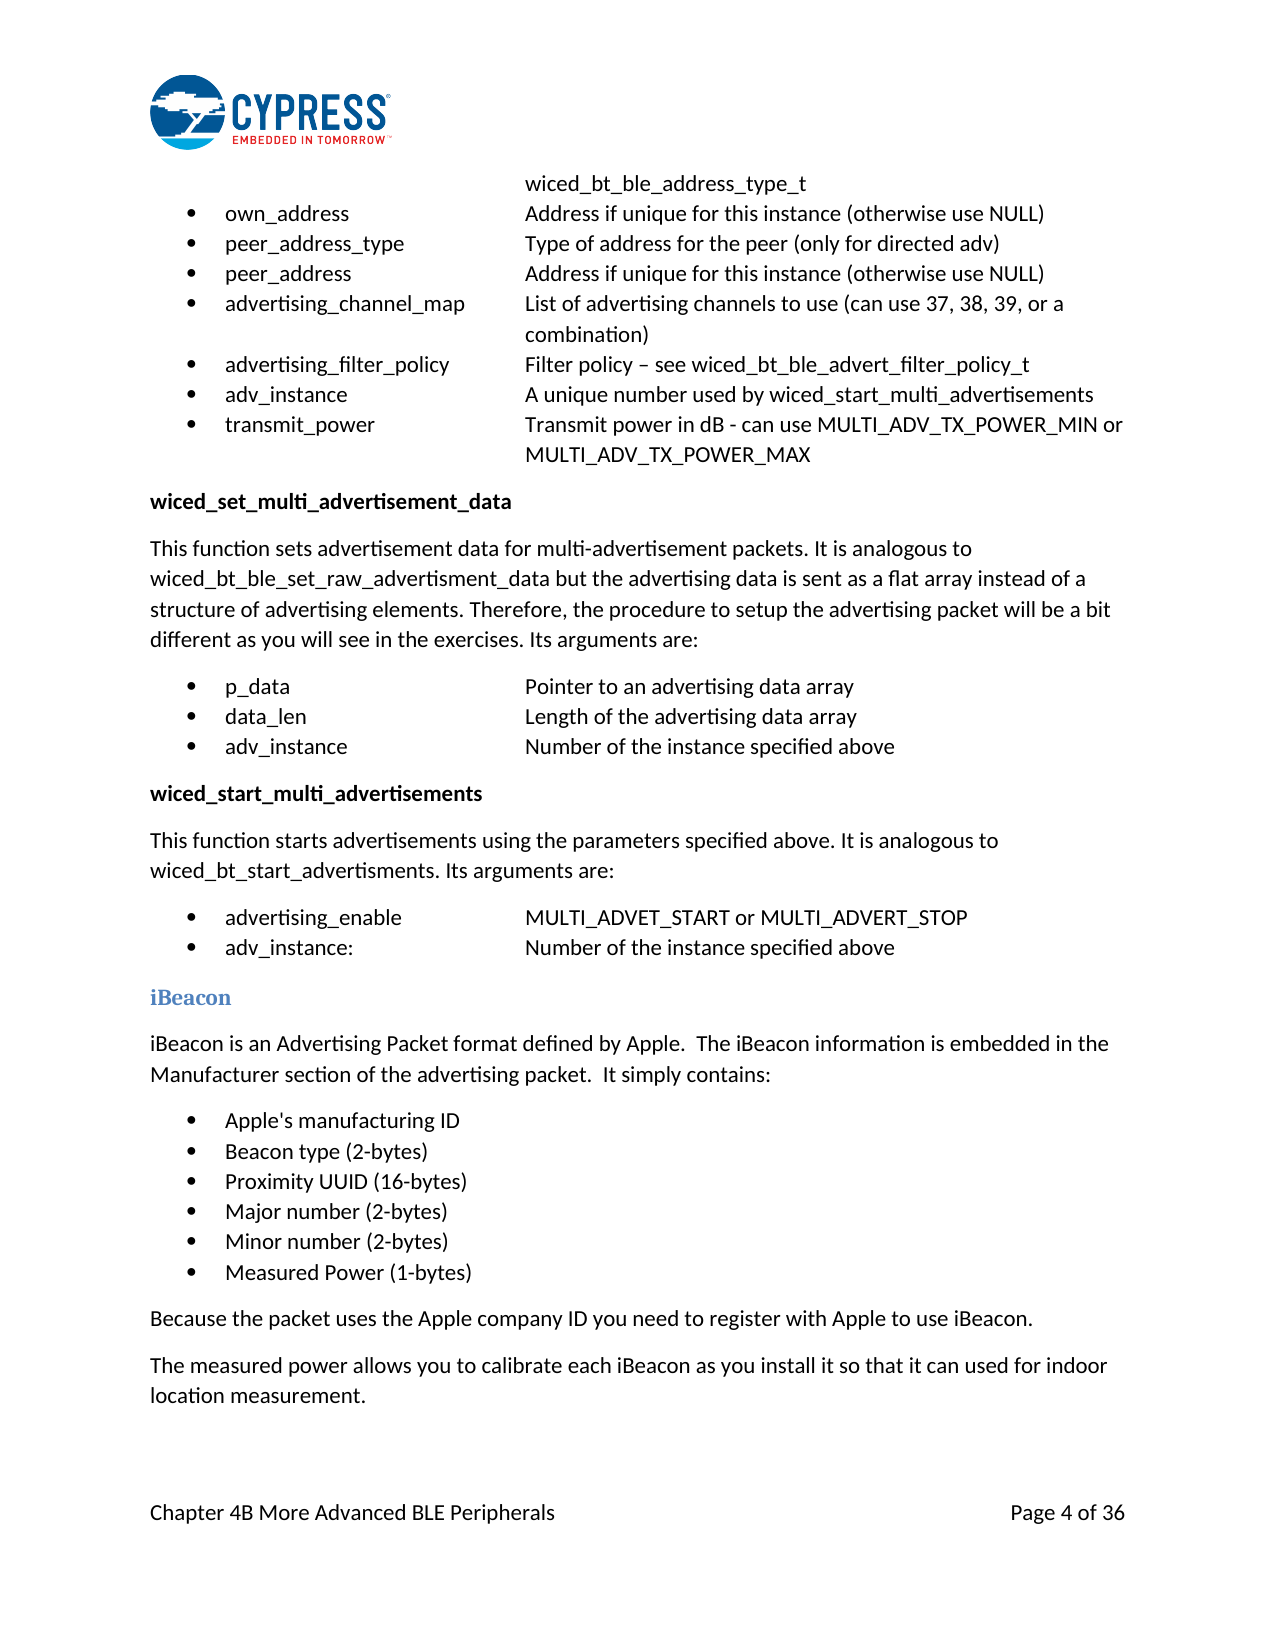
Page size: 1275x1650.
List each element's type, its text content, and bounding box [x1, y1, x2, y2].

list peer_address_type Type of address for the peer (only for directed adv) [187, 229, 1125, 257]
text Because the packet uses the Apple company ID you need to register with Apple to use iBeacon. [150, 1304, 1125, 1332]
list wiced_bt_ble_address_type_t [525, 169, 1125, 197]
list Minor number (2-bytes) [187, 1227, 1125, 1255]
list adv_instance: Number of the instance specified above [187, 933, 1125, 961]
list advertising_filter_policy Filter policy – see wiced_bt_ble_advert_filter_policy_t [187, 350, 1125, 378]
list advertising_enable MULTI_ADVET_START or MULTI_ADVERT_STOP [187, 903, 1125, 931]
list MULTI_ADV_TX_POWER_MAX [525, 441, 1125, 469]
list Measured Power (1-bytes) [187, 1258, 1125, 1286]
list data_len Length of the advertising data array [187, 702, 1125, 730]
list adv_instance Number of the instance specified above [187, 732, 1125, 760]
list own_address Address if unique for this instance (otherwise use NULL) [187, 199, 1125, 227]
list Apple's manufacturing ID [187, 1107, 1125, 1134]
list Proximity UUID (16-bytes) [187, 1167, 1125, 1195]
list Major number (2-bytes) [187, 1197, 1125, 1225]
list combination) [525, 320, 1125, 348]
list peer_address Address if unique for this instance (otherwise use NULL) [187, 259, 1125, 287]
list advertising_channel_map List of advertising channels to use (can use 37, 38, 39, or a [187, 289, 1125, 318]
text This function sets advertisement data for multi-advertisement packets. It is analogous to wiced_bt_ble_set_raw_advertisment_data but the advertising data is sent as a flat array instead of a structure of advertising elements. Therefore, the procedure to setup the advertising packet will be a bit different as you will see in the exercises. Its arguments are: [150, 534, 1125, 653]
text wiced_set_multi_advertisement_data [150, 487, 1125, 516]
text wiced_start_multi_advertisements [150, 779, 1125, 807]
list adv_instance A unique number used by wiced_start_multi_advertisements [187, 380, 1125, 408]
subtitle iBeacon [150, 984, 1125, 1011]
list Beacon type (2-bytes) [187, 1137, 1125, 1165]
list p_data Pointer to an advertising data array [187, 672, 1125, 700]
text This function starts advertisements using the parameters specified above. It is analogous to wiced_bt_start_advertisments. Its arguments are: [150, 826, 1125, 884]
picture [150, 75, 392, 150]
text The measured power allows you to calibrate each iBeacon as you install it so that it can used for indoor location measurement. [150, 1351, 1125, 1409]
list transmit_power Transmit power in dB - can use MULTI_ADV_TX_POWER_MIN or [187, 410, 1125, 438]
text iBeacon is an Advertising Packet format defined by Apple. The iBeacon information is embedded in the Manufacturer section of the advertising packet. It simply contains: [150, 1029, 1125, 1088]
